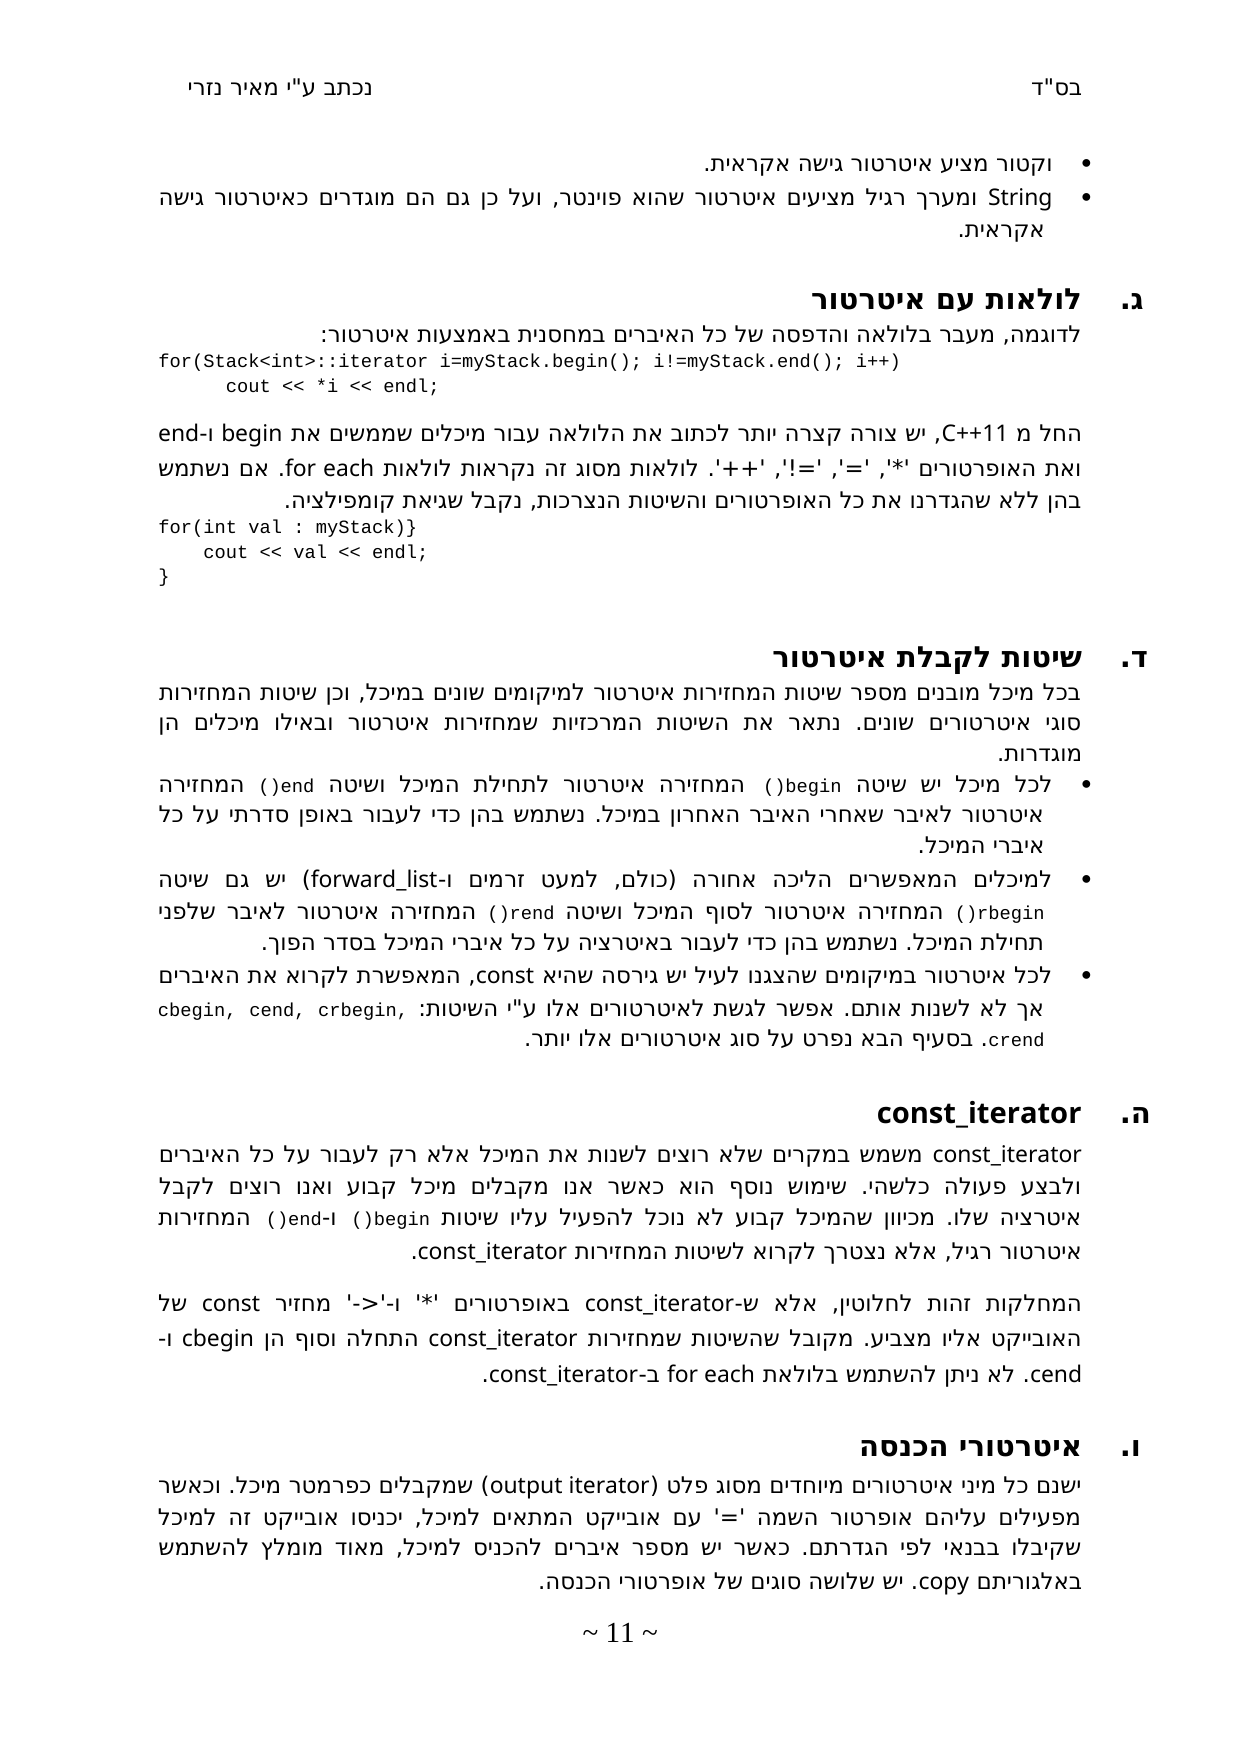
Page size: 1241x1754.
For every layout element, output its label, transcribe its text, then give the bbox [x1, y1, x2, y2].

text החל מ C++11, יש צורה קצרה יותר לכתוב את הלולאה עבור מיכלים שממשים את begin ו-end ואת האופרטורים '*', '=', '=!', '++'. לולאות מסוג זה נקראות לולאות for each. אם נשתמש בהן ללא שהגדרנו את כל האופרטורים והשיטות הנצרכות, נקבל שגיאת קומפילציה. [158, 417, 1082, 514]
text const_iterator משמש במקרים שלא רוצים לשנות את המיכל אלא רק לעבור על כל האיברים ולבצע פעולה כלשהי. שימוש נוסף הוא כאשר אנו מקבלים מיכל קבוע ואנו רוצים לקבל איטרציה שלו. מכיוון שהמיכל קבוע לא נוכל להפעיל עליו שיטות begin() ו-end() המחזירות איטרטור רגיל, אלא נצטרך לקרוא לשיטות המחזירות const_iterator. [158, 1138, 1082, 1266]
subtitle const_iterator [158, 1092, 1119, 1132]
text ישנם כל מיני איטרטורים מיוחדים מסוג פלט (output iterator) שמקבלים כפרמטר מיכל. וכאשר מפעילים עליהם אופרטור השמה '=' עם אובייקט המתאים למיכל, יכניסו אובייקט זה למיכל שקיבלו בבנאי לפי הגדרתם. כאשר יש מספר איברים להכניס למיכל, מאוד מומלץ להשתמש באלגוריתם copy. יש שלושה סוגים של אופרטורי הכנסה. [158, 1469, 1082, 1596]
list לכל איטרטור במיקומים שהצגנו לעיל יש גירסה שהיא const, המאפשרת לקרוא את האיברים אך לא לשנות אותם. אפשר לגשת לאיטרטורים אלו ע"י השיטות: cbegin, cend, crbegin, crend. בסעיף הבא נפרט על סוג איטרטורים אלו יותר. [158, 959, 1082, 1052]
list וקטור מציע איטרטור גישה אקראית. [158, 150, 1082, 177]
subtitle לולאות עם איטרטור [158, 282, 1119, 316]
text cout << *i << endl; [158, 376, 1082, 398]
text לדוגמה, מעבר בלולאה והדפסה של כל האיברים במחסנית באמצעות איטרטור: [158, 321, 1082, 348]
list לכל מיכל יש שיטה begin() המחזירה איטרטור לתחילת המיכל ושיטה end() המחזירה איטרטור לאיבר שאחרי האיבר האחרון במיכל. נשתמש בהן כדי לעבור באופן סדרתי על כל איברי המיכל. [158, 771, 1082, 859]
subtitle איטרטורי הכנסה [158, 1430, 1119, 1464]
text cout << val << endl; [158, 542, 1082, 564]
text המחלקות זהות לחלוטין, אלא ש-const_iterator באופרטורים '*' ו-'<-' מחזיר const של האובייקט אליו מצביע. מקובל שהשיטות שמחזירות const_iterator התחלה וסוף הן cbegin ו-cend. לא ניתן להשתמש בלולאת for each ב-const_iterator. [158, 1287, 1082, 1389]
text בכל מיכל מובנים מספר שיטות המחזירות איטרטור למיקומים שונים במיכל, וכן שיטות המחזירות סוגי איטרטורים שונים. נתאר את השיטות המרכזיות שמחזירות איטרטור ובאילו מיכלים הן מוגדרות. [158, 679, 1082, 767]
text for(int val : myStack)} [158, 518, 1082, 539]
list String ומערך רגיל מציעים איטרטור שהוא פוינטר, ועל כן גם הם מוגדרים כאיטרטור גישה אקראית. [158, 181, 1082, 242]
list למיכלים המאפשרים הליכה אחורה (כולם, למעט זרמים ו-forward_list) יש גם שיטה rbegin() המחזירה איטרטור לסוף המיכל ושיטה rend() המחזירה איטרטור לאיבר שלפני תחילת המיכל. נשתמש בהן כדי לעבור באיטרציה על כל איברי המיכל בסדר הפוך. [158, 863, 1082, 956]
subtitle שיטות לקבלת איטרטור [158, 640, 1119, 674]
text } [158, 567, 1082, 588]
text for(Stack<int>::iterator i=myStack.begin(); i!=myStack.end(); i++) [158, 352, 1082, 373]
